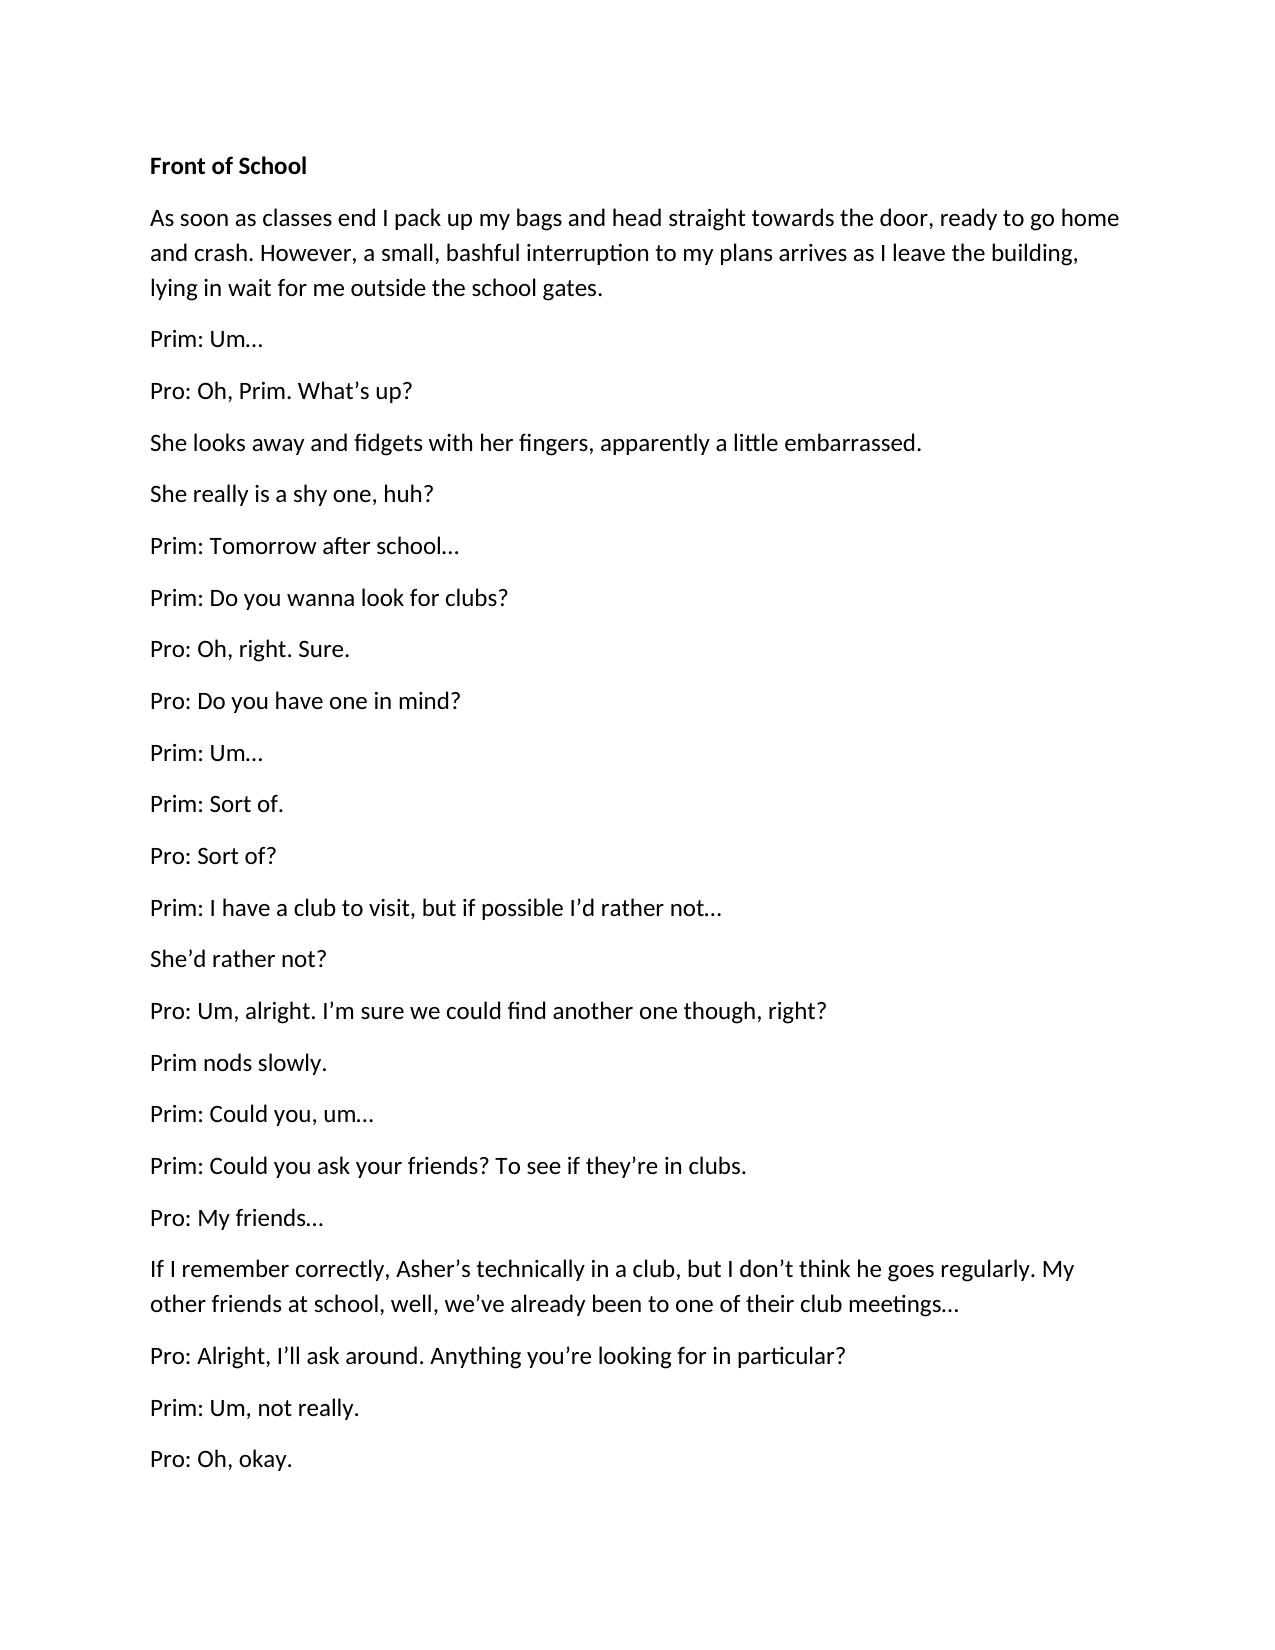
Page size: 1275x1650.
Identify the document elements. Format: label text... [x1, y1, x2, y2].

text As soon as classes end I pack up my bags and head straight towards the door, ready to go home and crash. However, a small, bashful interruption to my plans arrives as I leave the building, lying in wait for me outside the school gates. [150, 202, 1125, 302]
text She looks away and fidgets with her fingers, apparently a little embarrassed. [150, 427, 1125, 457]
text Prim: Tomorrow after school… [150, 530, 1125, 561]
text Pro: Alright, I’ll ask around. Anything you’re looking for in particular? [150, 1340, 1125, 1371]
text She really is a shy one, huh? [150, 478, 1125, 509]
text Pro: Oh, right. Sure. [150, 633, 1125, 664]
text Prim: I have a club to visit, but if possible I’d rather not… [150, 892, 1125, 922]
text Prim: Could you ask your friends? To see if they’re in clubs. [150, 1150, 1125, 1181]
text Front of School [150, 150, 1125, 181]
text Prim nods slowly. [150, 1047, 1125, 1077]
text Prim: Um, not really. [150, 1392, 1125, 1422]
text Pro: Do you have one in mind? [150, 685, 1125, 716]
text Prim: Do you wanna look for clubs? [150, 582, 1125, 612]
text Prim: Um… [150, 737, 1125, 767]
text Pro: Sort of? [150, 840, 1125, 871]
text Pro: Oh, Prim. What’s up? [150, 375, 1125, 406]
text She’d rather not? [150, 943, 1125, 974]
text Prim: Sort of. [150, 788, 1125, 819]
text Pro: Um, alright. I’m sure we could find another one though, right? [150, 995, 1125, 1026]
text If I remember correctly, Asher’s technically in a club, but I don’t think he goes regularly. My other friends at school, well, we’ve already been to one of their club meetings… [150, 1253, 1125, 1319]
text Prim: Could you, um… [150, 1098, 1125, 1129]
text Pro: Oh, okay. [150, 1443, 1125, 1474]
text Prim: Um… [150, 323, 1125, 354]
text Pro: My friends… [150, 1202, 1125, 1232]
